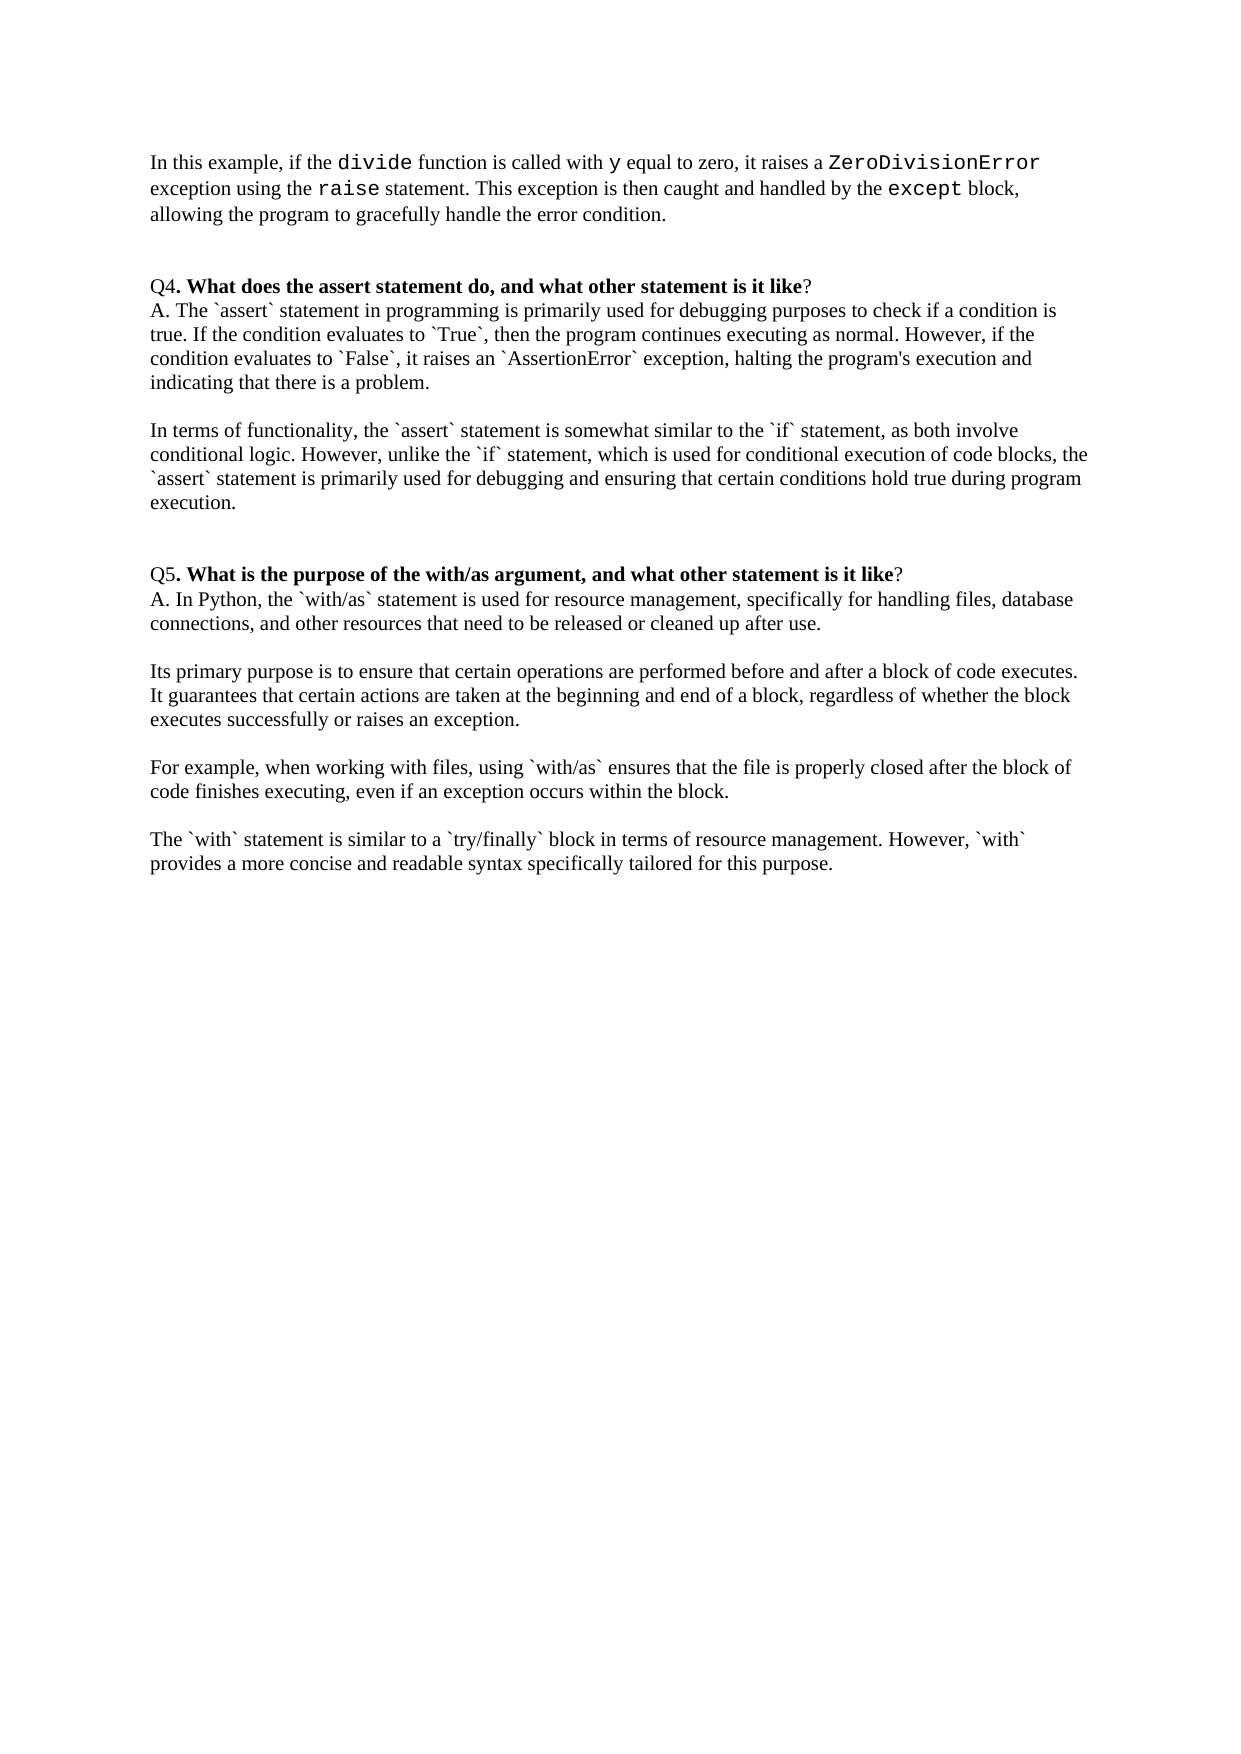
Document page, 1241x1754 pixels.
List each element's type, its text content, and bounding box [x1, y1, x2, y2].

text For example, when working with files, using `with/as` ensures that the file is properly closed after the block of code finishes executing, even if an exception occurs within the block. [150, 755, 1090, 803]
text A. In Python, the `with/as` statement is used for resource management, specifically for handling files, database connections, and other resources that need to be released or cleaned up after use. [150, 586, 1090, 634]
text Its primary purpose is to ensure that certain operations are performed before and after a block of code executes. It guarantees that certain actions are taken at the beginning and end of a block, regardless of whether the block executes successfully or raises an exception. [150, 659, 1090, 731]
text Q4. What does the assert statement do, and what other statement is it like? [150, 274, 1090, 298]
text Q5. What is the purpose of the with/as argument, and what other statement is it like? [150, 562, 1090, 586]
text A. The `assert` statement in programming is primarily used for debugging purposes to check if a condition is true. If the condition evaluates to `True`, then the program continues executing as normal. However, if the condition evaluates to `False`, it raises an `AssertionError` exception, halting the program's execution and indicating that there is a problem. [150, 298, 1090, 394]
text In terms of functionality, the `assert` statement is somewhat similar to the `if` statement, as both involve conditional logic. However, unlike the `if` statement, which is used for conditional execution of code blocks, the `assert` statement is primarily used for debugging and ensuring that certain conditions hold true during program execution. [150, 418, 1090, 514]
text The `with` statement is similar to a `try/finally` block in terms of resource management. However, `with` provides a more concise and readable syntax specifically tailored for this purpose. [150, 827, 1090, 875]
text In this example, if the divide function is called with y equal to zero, it raises a ZeroDivisionError exception using the raise statement. This exception is then caught and handled by the except block, allowing the program to gracefully handle the error condition. [150, 150, 1090, 226]
